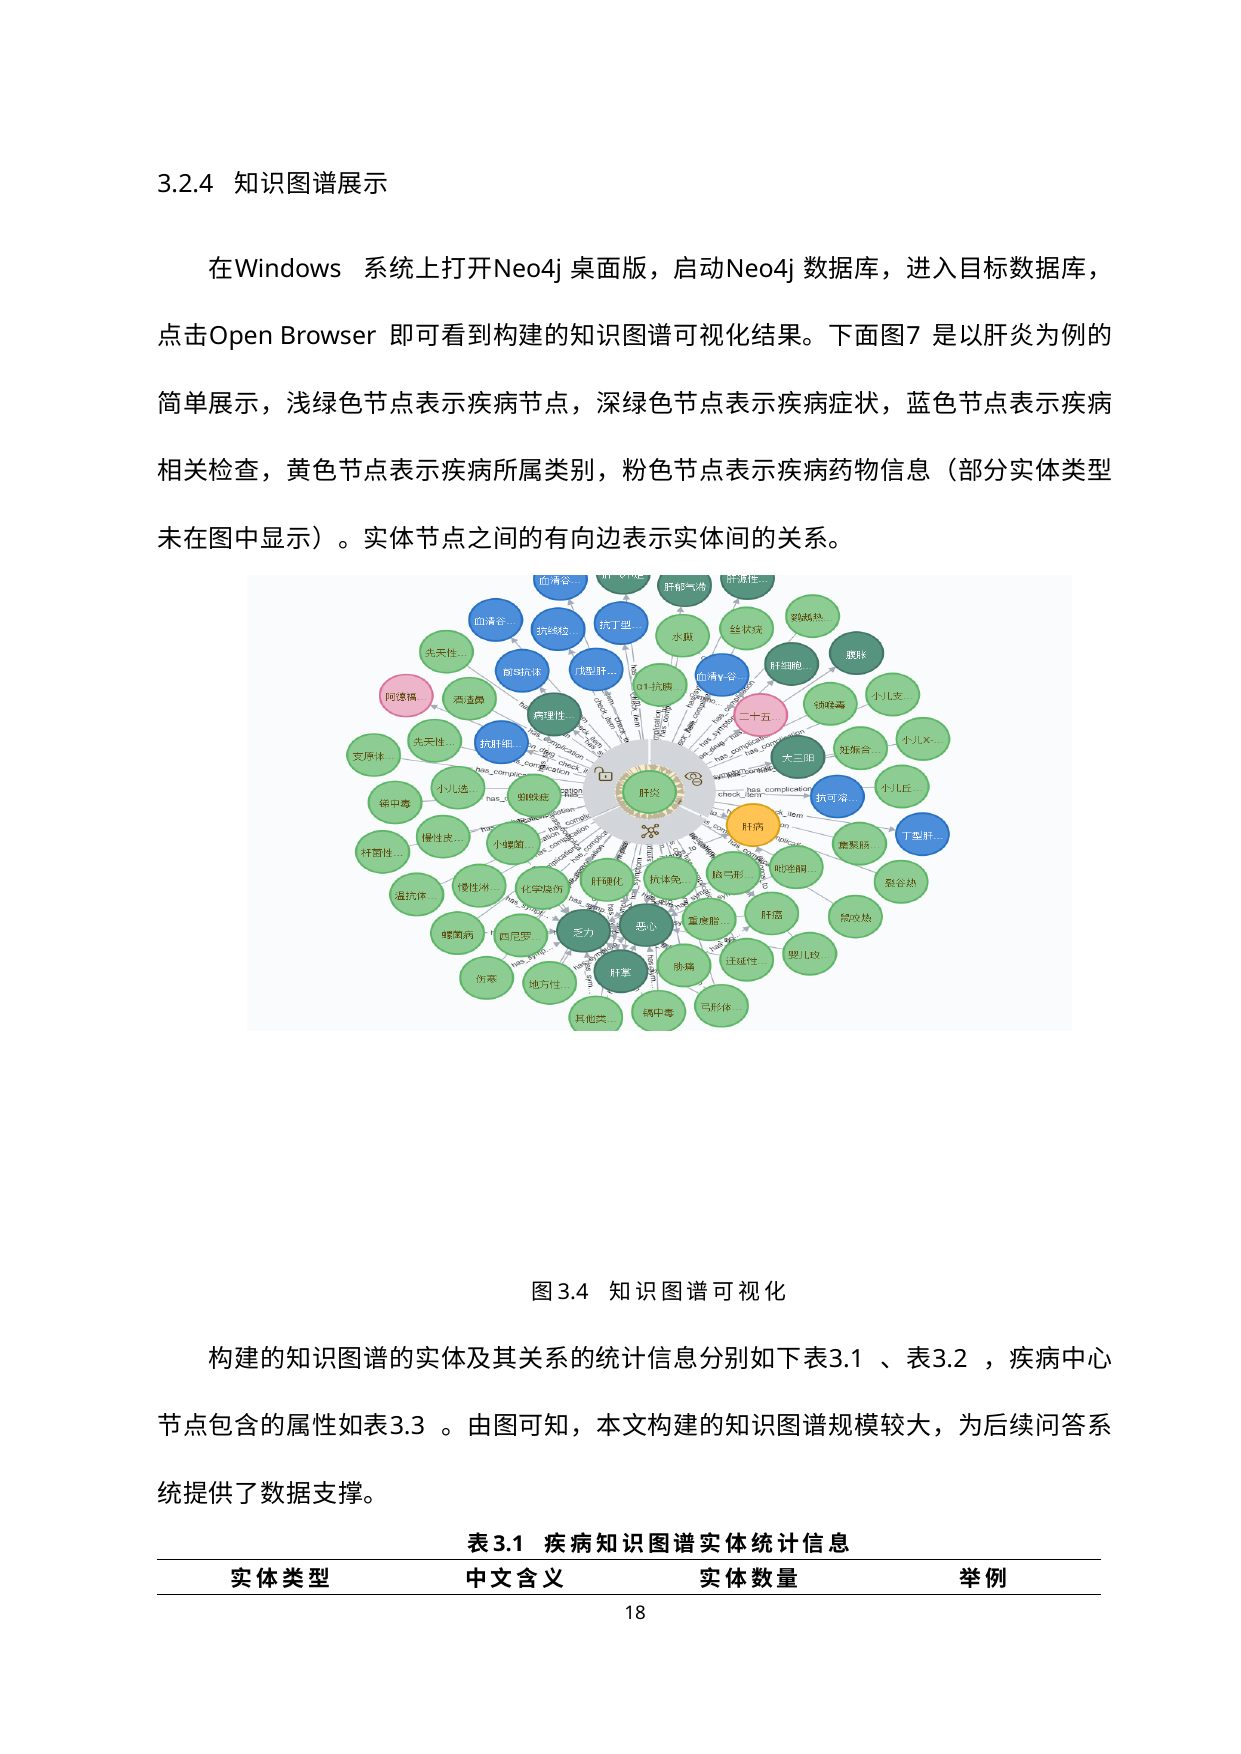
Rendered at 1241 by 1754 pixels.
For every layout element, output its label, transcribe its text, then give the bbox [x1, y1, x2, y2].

text 表3.1 疾病知识图谱实体统计信息 [157, 1525, 1113, 1559]
table_header 实体数量 [629, 1560, 865, 1593]
table_header 实体类型 [157, 1560, 393, 1593]
table_header 举例 [865, 1560, 1101, 1593]
text 图3.4知识图谱可视化 [157, 1273, 1113, 1307]
table_header 中文含义 [393, 1560, 629, 1593]
text 构建的知识图谱的实体及其关系的统计信息分别如下表3.1、表3.2，疾病中心节点包含的属性如表3.3。由图可知，本文构建的知识图谱规模较大，为后续问答系统提供了数据支撑。 [157, 1322, 1113, 1525]
picture [247, 575, 1072, 1031]
text 3.2.4知识图谱展示 [157, 148, 1113, 216]
